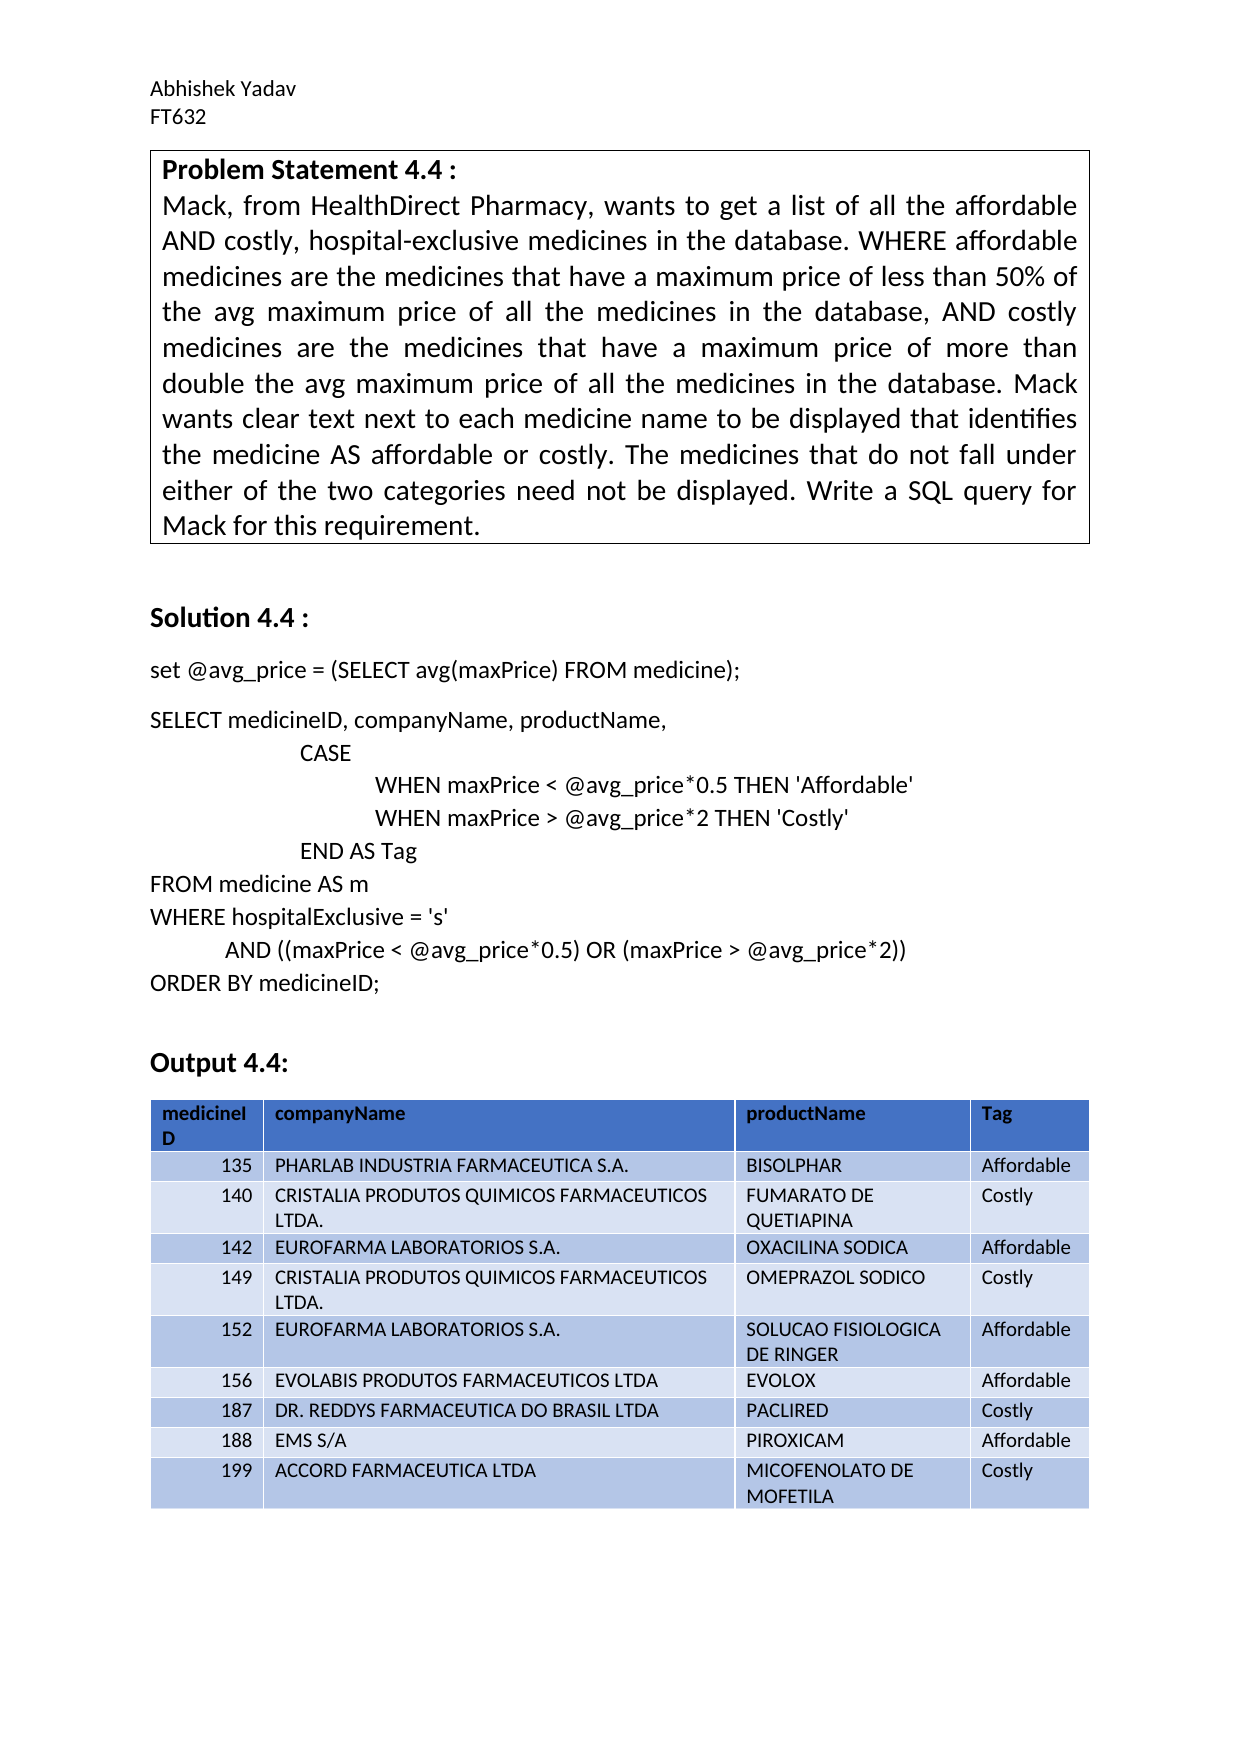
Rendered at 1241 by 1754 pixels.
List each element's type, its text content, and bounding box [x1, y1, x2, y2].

table_cell ACCORD FARMACEUTICA LTDA [264, 1458, 734, 1508]
table_cell MICOFENOLATO DE MOFETILA [736, 1458, 970, 1508]
table_cell 187 [151, 1398, 263, 1427]
text SELECT medicineID, companyName, productName, [150, 704, 1090, 734]
table_cell 156 [151, 1368, 263, 1397]
text WHEN maxPrice < @avg_price*0.5 THEN 'Affordable' [150, 769, 1090, 800]
table_cell PIROXICAM [736, 1428, 970, 1457]
table_cell PACLIRED [736, 1398, 970, 1427]
table_cell Affordable [971, 1234, 1089, 1263]
table_cell DR. REDDYS FARMACEUTICA DO BRASIL LTDA [264, 1398, 734, 1427]
table_cell Affordable [971, 1368, 1089, 1397]
table_cell SOLUCAO FISIOLOGICA DE RINGER [736, 1316, 970, 1367]
text AND ((maxPrice < @avg_price*0.5) OR (maxPrice > @avg_price*2)) [150, 934, 1090, 965]
table_cell Affordable [971, 1152, 1089, 1181]
table_cell 142 [151, 1234, 263, 1263]
table_cell 140 [151, 1182, 263, 1233]
table_cell 149 [151, 1264, 263, 1315]
table_header medicineID [151, 1100, 263, 1151]
table_cell Costly [971, 1182, 1089, 1233]
table_cell Costly [971, 1398, 1089, 1427]
table_cell PHARLAB INDUSTRIA FARMACEUTICA S.A. [264, 1152, 734, 1181]
text Output 4.4: [150, 1044, 1090, 1079]
table_cell EVOLOX [736, 1368, 970, 1397]
table_header Tag [971, 1100, 1089, 1151]
text FROM medicine AS m [150, 868, 1090, 899]
text END AS Tag [150, 835, 1090, 866]
text set @avg_price = (SELECT avg(maxPrice) FROM medicine); [150, 654, 1090, 685]
table_header Problem Statement 4.4 : Mack, from HealthDirect Pharmacy, wants to get a list of all the affordable AND costly, hospital-exclusive medicines in the database. WHERE affordable medicines are the medicines that have a maximum price of less than 50% of the avg maximum price of all the medicines in the database, AND costly medicines are the medicines that have a maximum price of more than double the avg maximum price of all the medicines in the database. Mack wants clear text next to each medicine name to be displayed that identifies the medicine AS affordable or costly. The medicines that do not fall under either of the two categories need not be displayed. Write a SQL query for Mack for this requirement. [151, 151, 1089, 543]
table_cell OXACILINA SODICA [736, 1234, 970, 1263]
table_cell EMS S/A [264, 1428, 734, 1457]
table_header productName [736, 1100, 970, 1151]
text Solution 4.4 : [150, 599, 1090, 635]
text CASE [150, 737, 1090, 767]
table_cell Affordable [971, 1316, 1089, 1367]
table_cell CRISTALIA PRODUTOS QUIMICOS FARMACEUTICOS LTDA. [264, 1264, 734, 1315]
text WHEN maxPrice > @avg_price*2 THEN 'Costly' [150, 802, 1090, 833]
table_cell OMEPRAZOL SODICO [736, 1264, 970, 1315]
table_cell Affordable [971, 1428, 1089, 1457]
table_cell 135 [151, 1152, 263, 1181]
text ORDER BY medicineID; [150, 967, 1090, 998]
table_cell Costly [971, 1458, 1089, 1508]
text WHERE hospitalExclusive = 's' [150, 901, 1090, 932]
table_cell CRISTALIA PRODUTOS QUIMICOS FARMACEUTICOS LTDA. [264, 1182, 734, 1233]
table_cell EUROFARMA LABORATORIOS S.A. [264, 1316, 734, 1367]
table_cell EVOLABIS PRODUTOS FARMACEUTICOS LTDA [264, 1368, 734, 1397]
table_cell 199 [151, 1458, 263, 1508]
table_header companyName [264, 1100, 734, 1151]
table_cell EUROFARMA LABORATORIOS S.A. [264, 1234, 734, 1263]
table_cell FUMARATO DE QUETIAPINA [736, 1182, 970, 1233]
table_cell 188 [151, 1428, 263, 1457]
table_cell BISOLPHAR [736, 1152, 970, 1181]
table_cell 152 [151, 1316, 263, 1367]
table_cell Costly [971, 1264, 1089, 1315]
